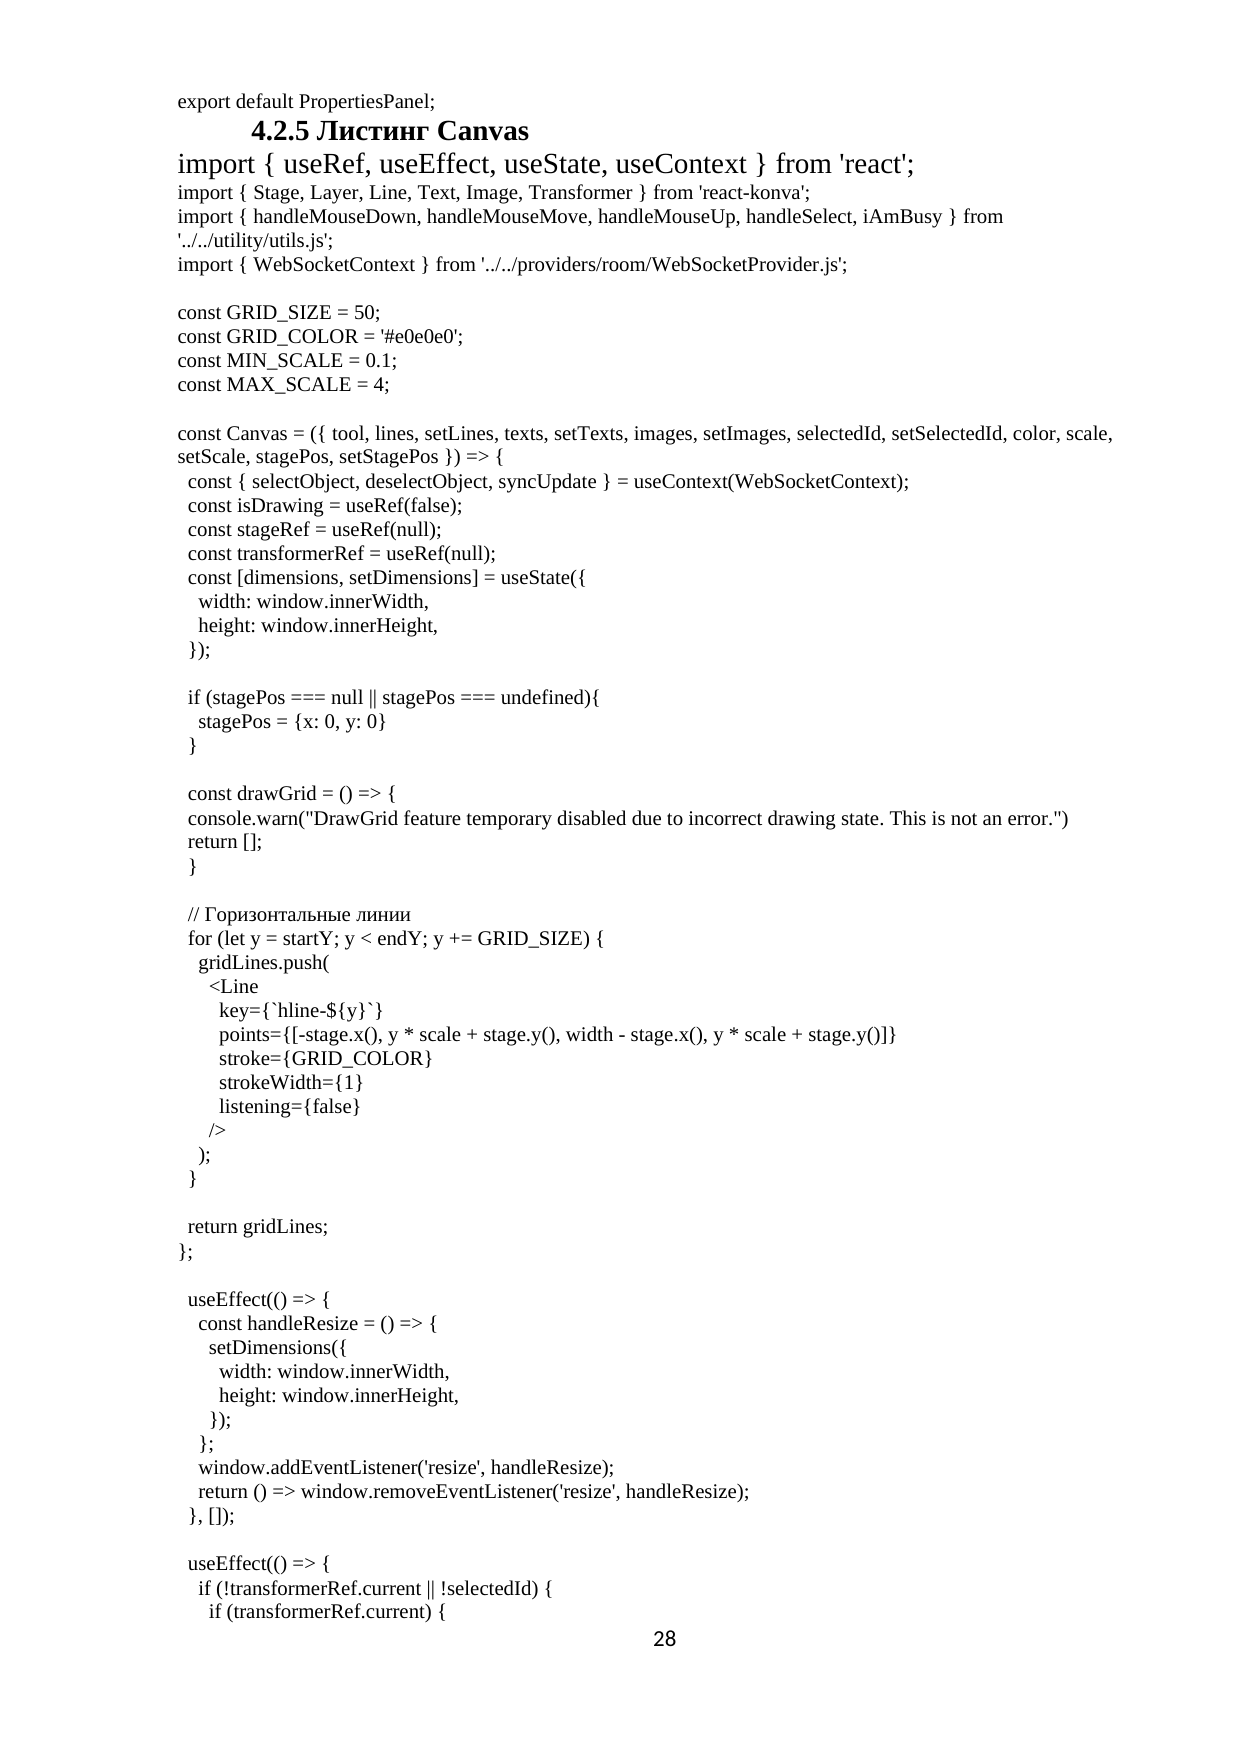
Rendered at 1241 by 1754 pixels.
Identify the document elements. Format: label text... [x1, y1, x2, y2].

text const GRID_COLOR = '#e0e0e0'; [177, 324, 1152, 348]
text // Горизонтальные линии [177, 902, 1152, 926]
text const { selectObject, deselectObject, syncUpdate } = useContext(WebSocketContext); [177, 468, 1152, 493]
text const drawGrid = () => { [177, 781, 1152, 805]
text return gridLines; [177, 1214, 1152, 1238]
text } [177, 1166, 1152, 1190]
text return () => window.removeEventListener('resize', handleResize); [177, 1479, 1152, 1503]
text for (let y = startY; y < endY; y += GRID_SIZE) { [177, 926, 1152, 950]
text export default PropertiesPanel; [177, 89, 1152, 113]
text import { Stage, Layer, Line, Text, Image, Transformer } from 'react-konva'; [177, 180, 1152, 204]
text setDimensions({ [177, 1335, 1152, 1359]
text height: window.innerHeight, [177, 613, 1152, 637]
text points={[-stage.x(), y * scale + stage.y(), width - stage.x(), y * scale + stage.y()]} [177, 1022, 1152, 1046]
text height: window.innerHeight, [177, 1383, 1152, 1407]
text width: window.innerWidth, [177, 1359, 1152, 1383]
text const MAX_SCALE = 4; [177, 372, 1152, 396]
text const transformerRef = useRef(null); [177, 541, 1152, 565]
text return []; [177, 829, 1152, 853]
text if (!transformerRef.current || !selectedId) { [177, 1575, 1152, 1599]
text useEffect(() => { [177, 1551, 1152, 1575]
text }; [177, 1431, 1152, 1455]
text const [dimensions, setDimensions] = useState({ [177, 565, 1152, 589]
text if (stagePos === null || stagePos === undefined){ [177, 685, 1152, 709]
text ); [177, 1142, 1152, 1166]
text const isDrawing = useRef(false); [177, 493, 1152, 517]
text }, []); [177, 1503, 1152, 1527]
text gridLines.push( [177, 950, 1152, 974]
text width: window.innerWidth, [177, 589, 1152, 613]
text import { handleMouseDown, handleMouseMove, handleMouseUp, handleSelect, iAmBusy } from '../../utility/utils.js'; [177, 204, 1152, 252]
text }; [177, 1238, 1152, 1263]
text const handleResize = () => { [177, 1311, 1152, 1335]
text <Line [177, 974, 1152, 998]
text key={`hline-${y}`} [177, 998, 1152, 1022]
text useEffect(() => { [177, 1287, 1152, 1311]
text stroke={GRID_COLOR} [177, 1046, 1152, 1070]
text listening={false} [177, 1094, 1152, 1118]
text strokeWidth={1} [177, 1070, 1152, 1094]
text /> [177, 1118, 1152, 1142]
text import { WebSocketContext } from '../../providers/room/WebSocketProvider.js'; [177, 252, 1152, 276]
text if (transformerRef.current) { [177, 1599, 1152, 1623]
text } [177, 853, 1152, 878]
text const stageRef = useRef(null); [177, 517, 1152, 541]
subtitle 4.2.5 Листинг Canvas [177, 113, 1152, 146]
text }); [177, 637, 1152, 661]
text }); [177, 1407, 1152, 1431]
text window.addEventListener('resize', handleResize); [177, 1455, 1152, 1479]
text const Canvas = ({ tool, lines, setLines, texts, setTexts, images, setImages, selectedId, setSelectedId, color, scale, setScale, stagePos, setStagePos }) => { [177, 420, 1152, 468]
text stagePos = {x: 0, y: 0} [177, 709, 1152, 733]
text const GRID_SIZE = 50; [177, 300, 1152, 324]
text import { useRef, useEffect, useState, useContext } from 'react'; [177, 146, 1152, 180]
text } [177, 733, 1152, 757]
text const MIN_SCALE = 0.1; [177, 348, 1152, 372]
text console.warn("DrawGrid feature temporary disabled due to incorrect drawing state. This is not an error.") [177, 805, 1152, 829]
